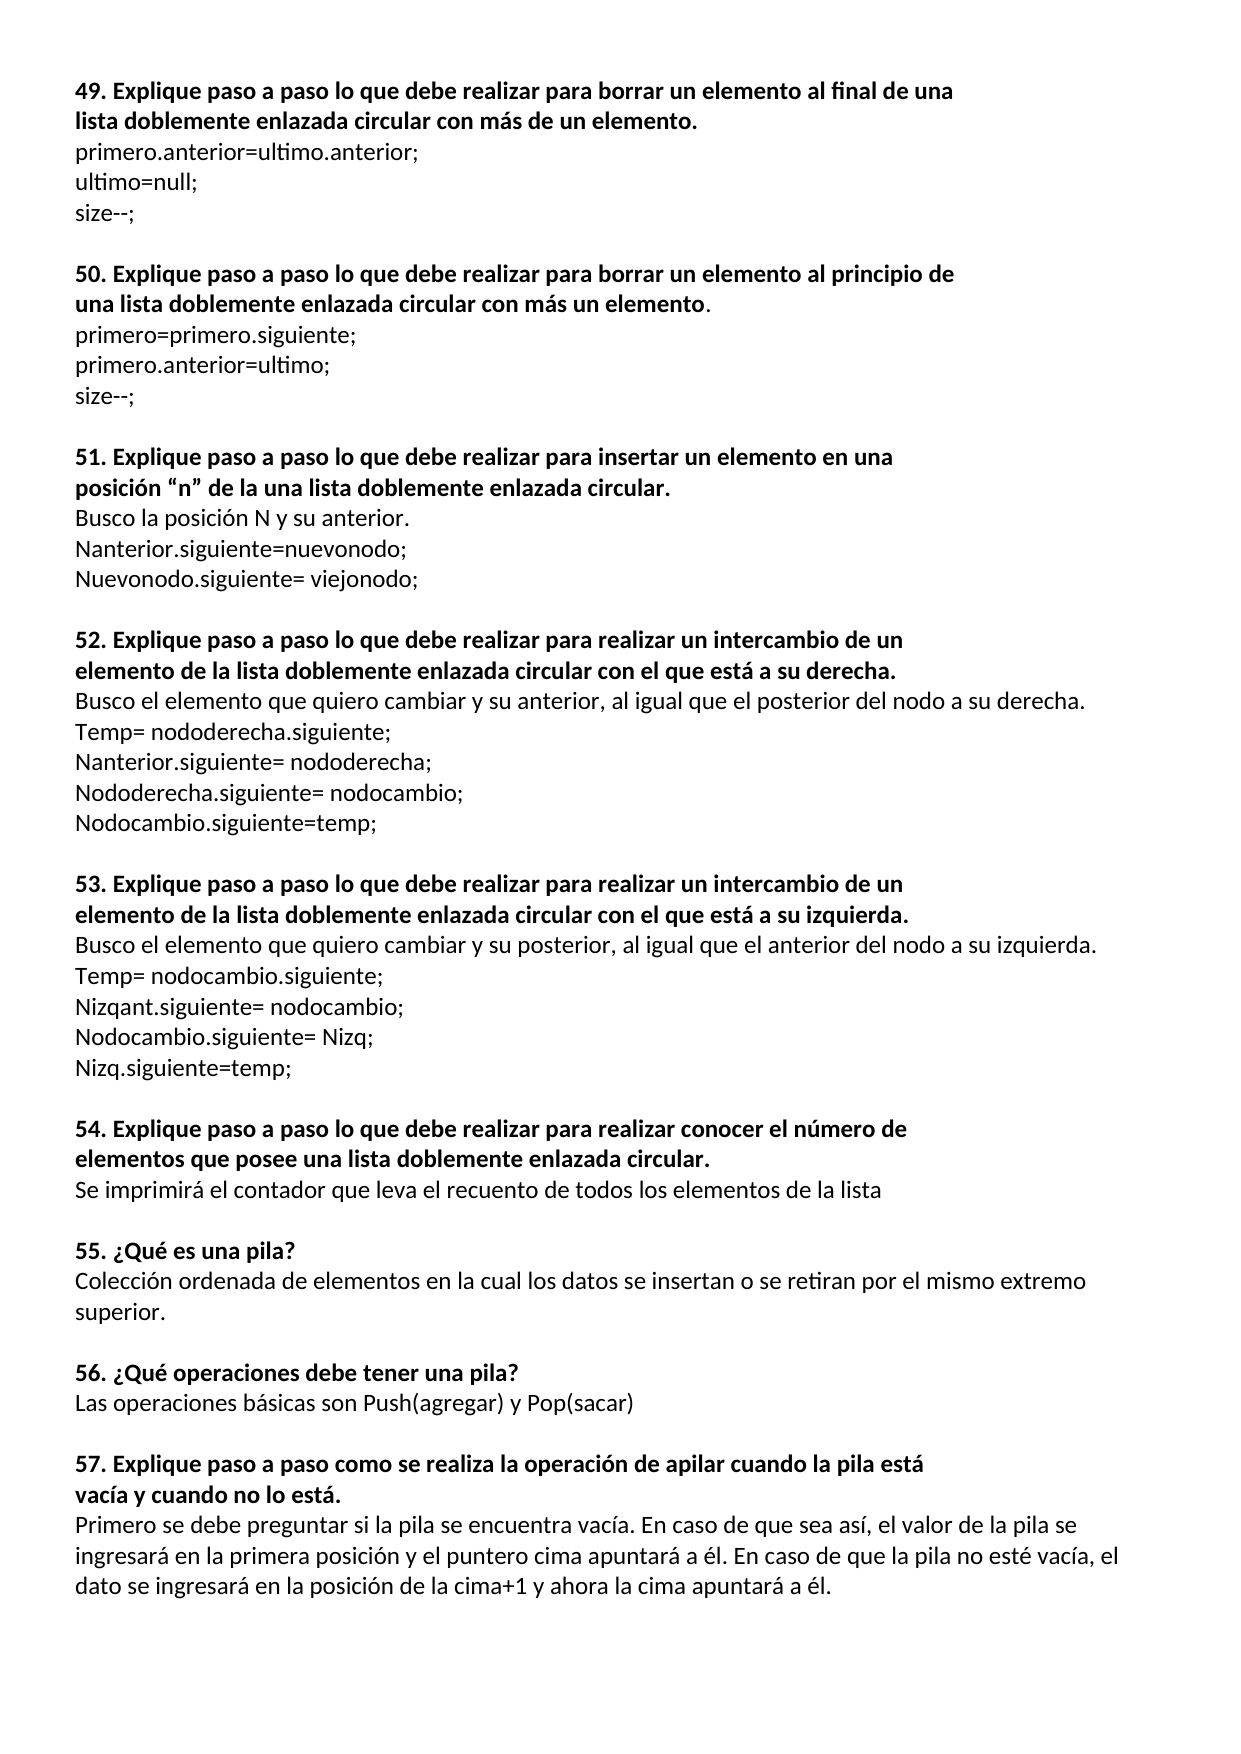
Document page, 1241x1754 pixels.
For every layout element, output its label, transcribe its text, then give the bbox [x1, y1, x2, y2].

text size--; [75, 380, 1165, 411]
text 49. Explique paso a paso lo que debe realizar para borrar un elemento al final de una [75, 75, 1165, 106]
text Temp= nododerecha.siguiente; [75, 716, 1165, 746]
text Nodocambio.siguiente= Nizq; [75, 1021, 1165, 1052]
text 51. Explique paso a paso lo que debe realizar para insertar un elemento en una [75, 441, 1165, 472]
text elementos que posee una lista doblemente enlazada circular. [75, 1143, 1165, 1174]
text vacía y cuando no lo está. [75, 1479, 1165, 1509]
text 56. ¿Qué operaciones debe tener una pila? [75, 1357, 1165, 1387]
text una lista doblemente enlazada circular con más un elemento. [75, 289, 1165, 319]
text Nododerecha.siguiente= nodocambio; [75, 777, 1165, 807]
text Busco el elemento que quiero cambiar y su posterior, al igual que el anterior del nodo a su izquierda. [75, 929, 1165, 960]
text Temp= nodocambio.siguiente; [75, 960, 1165, 991]
text primero=primero.siguiente; [75, 319, 1165, 350]
text Nanterior.siguiente= nododerecha; [75, 746, 1165, 777]
text primero.anterior=ultimo.anterior; [75, 136, 1165, 167]
text 52. Explique paso a paso lo que debe realizar para realizar un intercambio de un [75, 624, 1165, 655]
text Primero se debe preguntar si la pila se encuentra vacía. En caso de que sea así, el valor de la pila se ingresará en la primera posición y el puntero cima apuntará a él. En caso de que la pila no esté vacía, el dato se ingresará en la posición de la cima+1 y ahora la cima apuntará a él. [75, 1509, 1165, 1601]
text elemento de la lista doblemente enlazada circular con el que está a su derecha. [75, 655, 1165, 685]
text Busco la posición N y su anterior. [75, 502, 1165, 533]
text lista doblemente enlazada circular con más de un elemento. [75, 106, 1165, 136]
text 54. Explique paso a paso lo que debe realizar para realizar conocer el número de [75, 1113, 1165, 1143]
text primero.anterior=ultimo; [75, 350, 1165, 380]
text Colección ordenada de elementos en la cual los datos se insertan o se retiran por el mismo extremo superior. [75, 1265, 1165, 1326]
text 57. Explique paso a paso como se realiza la operación de apilar cuando la pila está [75, 1448, 1165, 1479]
text 53. Explique paso a paso lo que debe realizar para realizar un intercambio de un [75, 868, 1165, 899]
text size--; [75, 197, 1165, 228]
text Nizq.siguiente=temp; [75, 1052, 1165, 1082]
text Nuevonodo.siguiente= viejonodo; [75, 563, 1165, 594]
text Las operaciones básicas son Push(agregar) y Pop(sacar) [75, 1387, 1165, 1418]
text posición “n” de la una lista doblemente enlazada circular. [75, 472, 1165, 502]
text ultimo=null; [75, 167, 1165, 197]
text Nodocambio.siguiente=temp; [75, 807, 1165, 838]
text elemento de la lista doblemente enlazada circular con el que está a su izquierda. [75, 899, 1165, 929]
text 50. Explique paso a paso lo que debe realizar para borrar un elemento al principio de [75, 258, 1165, 289]
text Busco el elemento que quiero cambiar y su anterior, al igual que el posterior del nodo a su derecha. [75, 685, 1165, 716]
text 55. ¿Qué es una pila? [75, 1235, 1165, 1265]
text Se imprimirá el contador que leva el recuento de todos los elementos de la lista [75, 1174, 1165, 1204]
text Nizqant.siguiente= nodocambio; [75, 991, 1165, 1021]
text Nanterior.siguiente=nuevonodo; [75, 533, 1165, 563]
